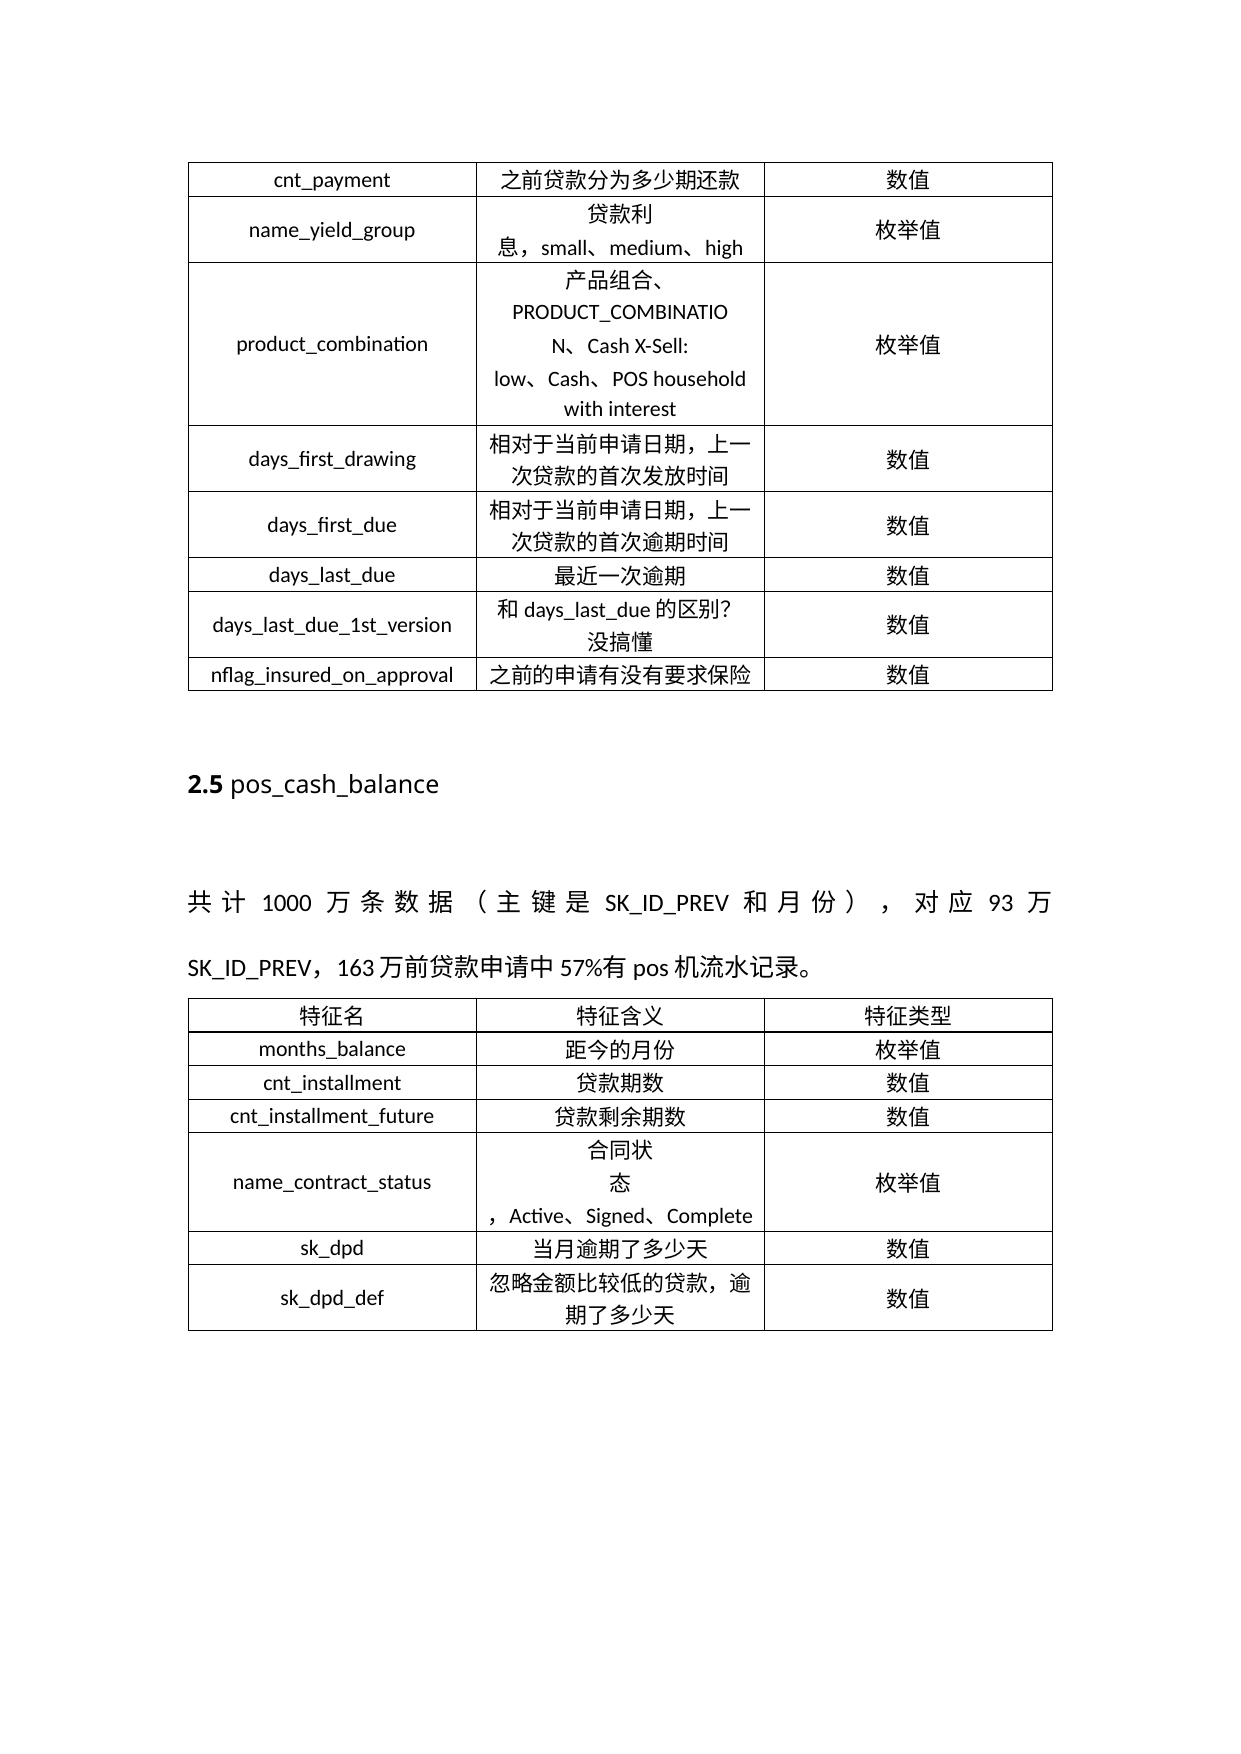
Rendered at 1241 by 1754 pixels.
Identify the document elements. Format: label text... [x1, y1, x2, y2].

table_cell 当月逾期了多少天 [477, 1232, 764, 1264]
table_cell sk_dpd_def [189, 1265, 476, 1330]
table_cell 数值 [765, 426, 1052, 491]
table_cell months_balance [189, 1033, 476, 1065]
table_cell sk_dpd [189, 1232, 476, 1264]
table_cell 产品组合、 PRODUCT_COMBINATION、Cash X-Sell: low、Cash、POS household with interest [477, 263, 764, 425]
table_cell 数值 [765, 1232, 1052, 1264]
table_cell 相对于当前申请日期，上一次贷款的首次逾期时间 [477, 492, 764, 557]
table_cell 数值 [765, 1265, 1052, 1330]
table_cell 枚举值 [765, 263, 1052, 425]
table_header 特征类型 [765, 999, 1052, 1031]
table_cell cnt_payment [189, 163, 476, 196]
subtitle 2.5 pos_cash_balance [187, 751, 1053, 816]
table_cell 之前贷款分为多少期还款 [477, 163, 764, 196]
table_cell 数值 [765, 1100, 1052, 1132]
table_cell days_first_due [189, 492, 476, 557]
table_header 特征名 [189, 999, 476, 1031]
table_cell 贷款剩余期数 [477, 1100, 764, 1132]
table_cell nflag_insured_on_approval [189, 658, 476, 690]
table_cell 和days_last_due的区别？没搞懂 [477, 592, 764, 657]
table_cell 贷款期数 [477, 1066, 764, 1098]
table_cell 枚举值 [765, 1033, 1052, 1065]
table_cell 数值 [765, 492, 1052, 557]
table_cell days_last_due_1st_version [189, 592, 476, 657]
table_cell product_combination [189, 263, 476, 425]
table_cell name_contract_status [189, 1133, 476, 1231]
text 共计1000万条数据（主键是SK_ID_PREV和月份），对应93万SK_ID_PREV，163万前贷款申请中57%有pos机流水记录。 [187, 868, 1053, 998]
table_cell 之前的申请有没有要求保险 [477, 658, 764, 690]
table_cell 最近一次逾期 [477, 558, 764, 591]
table_cell cnt_installment [189, 1066, 476, 1098]
table_cell 数值 [765, 592, 1052, 657]
table_header 特征含义 [477, 999, 764, 1031]
table_cell 数值 [765, 1066, 1052, 1098]
table_cell 贷款利息，small、medium、high [477, 197, 764, 262]
table_cell 枚举值 [765, 1133, 1052, 1231]
table_cell 数值 [765, 558, 1052, 591]
table_cell 忽略金额比较低的贷款，逾期了多少天 [477, 1265, 764, 1330]
table_cell 合同状态，Active、Signed、Complete [477, 1133, 764, 1231]
table_cell 相对于当前申请日期，上一次贷款的首次发放时间 [477, 426, 764, 491]
table_cell 距今的月份 [477, 1033, 764, 1065]
table_cell days_first_drawing [189, 426, 476, 491]
table_cell days_last_due [189, 558, 476, 591]
table_cell cnt_installment_future [189, 1100, 476, 1132]
table_cell 枚举值 [765, 197, 1052, 262]
table_cell 数值 [765, 658, 1052, 690]
table_cell name_yield_group [189, 197, 476, 262]
table_cell 数值 [765, 163, 1052, 196]
